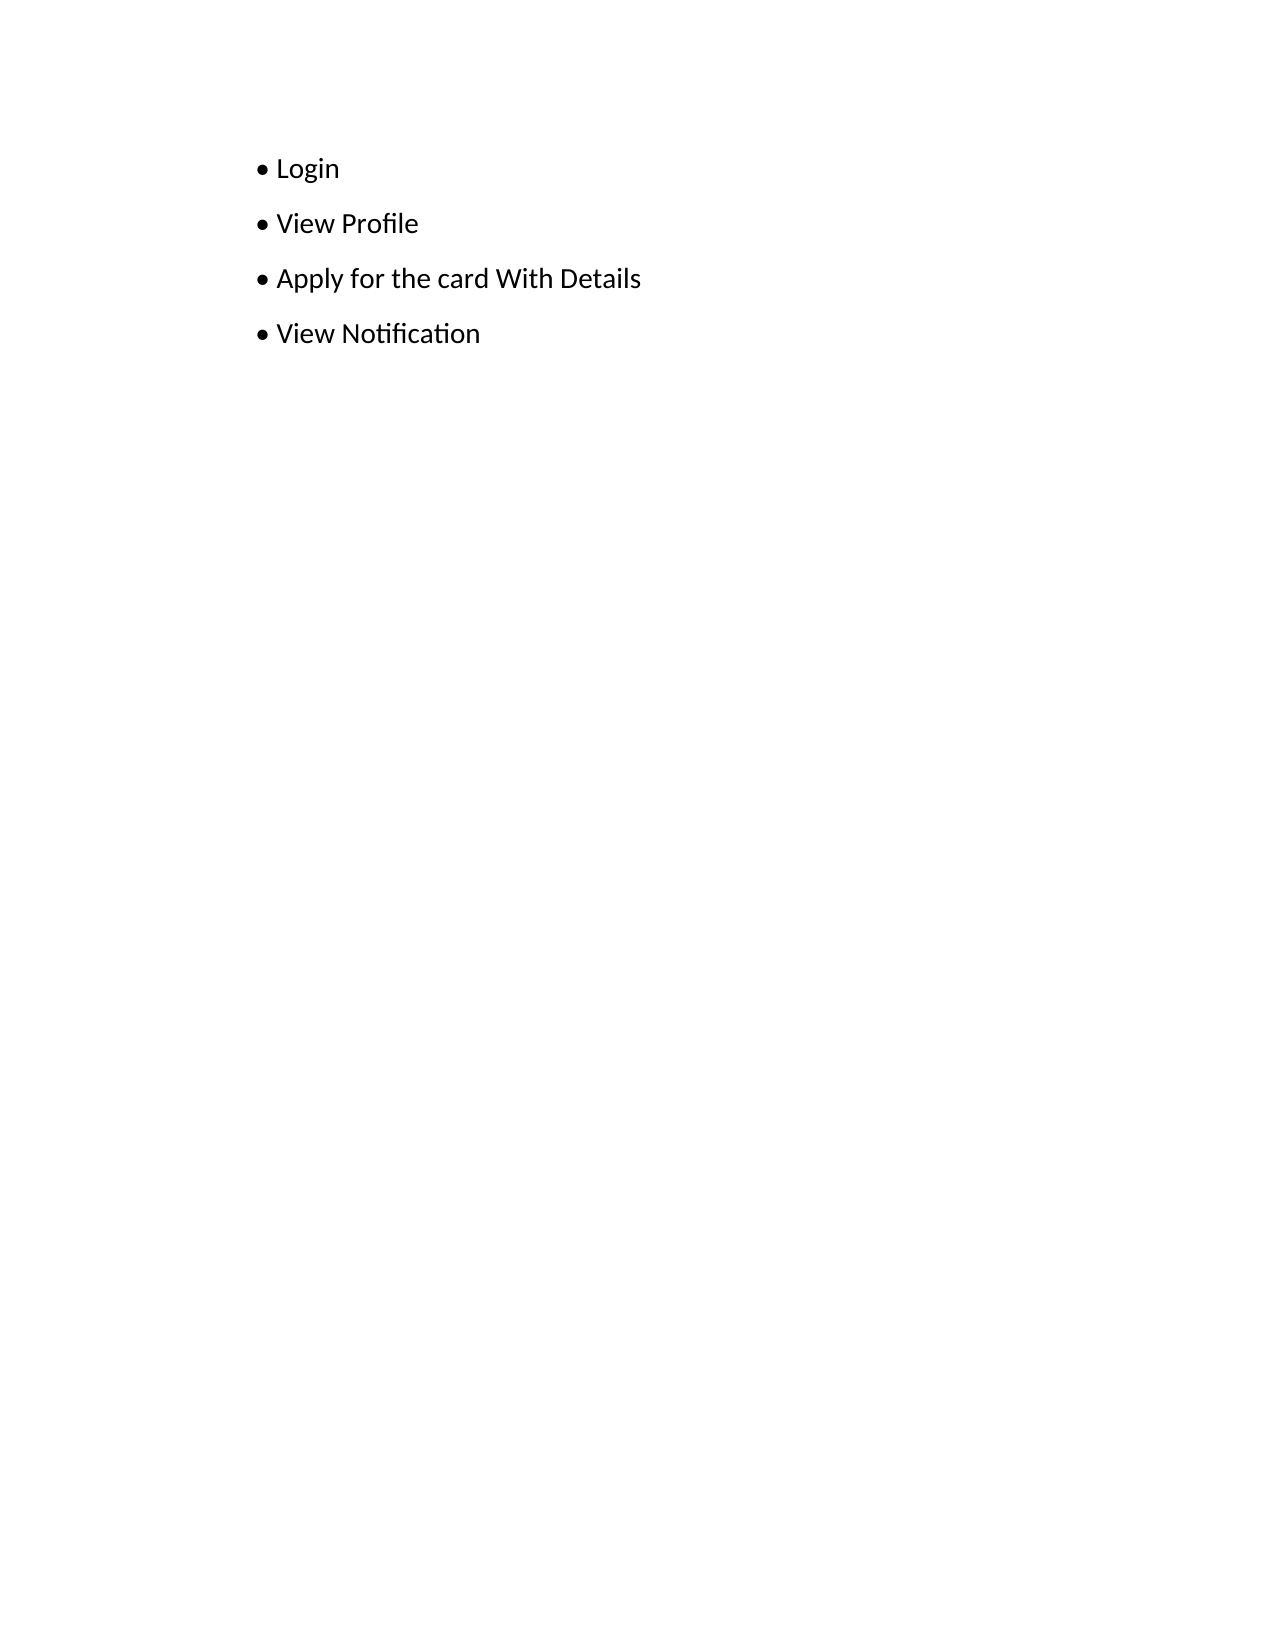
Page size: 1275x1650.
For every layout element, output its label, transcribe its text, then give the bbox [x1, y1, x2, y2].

text • Login [150, 150, 1125, 186]
text • View Profile [150, 205, 1125, 241]
text • View Notification [150, 315, 1125, 351]
text • Apply for the card With Details [150, 260, 1125, 296]
